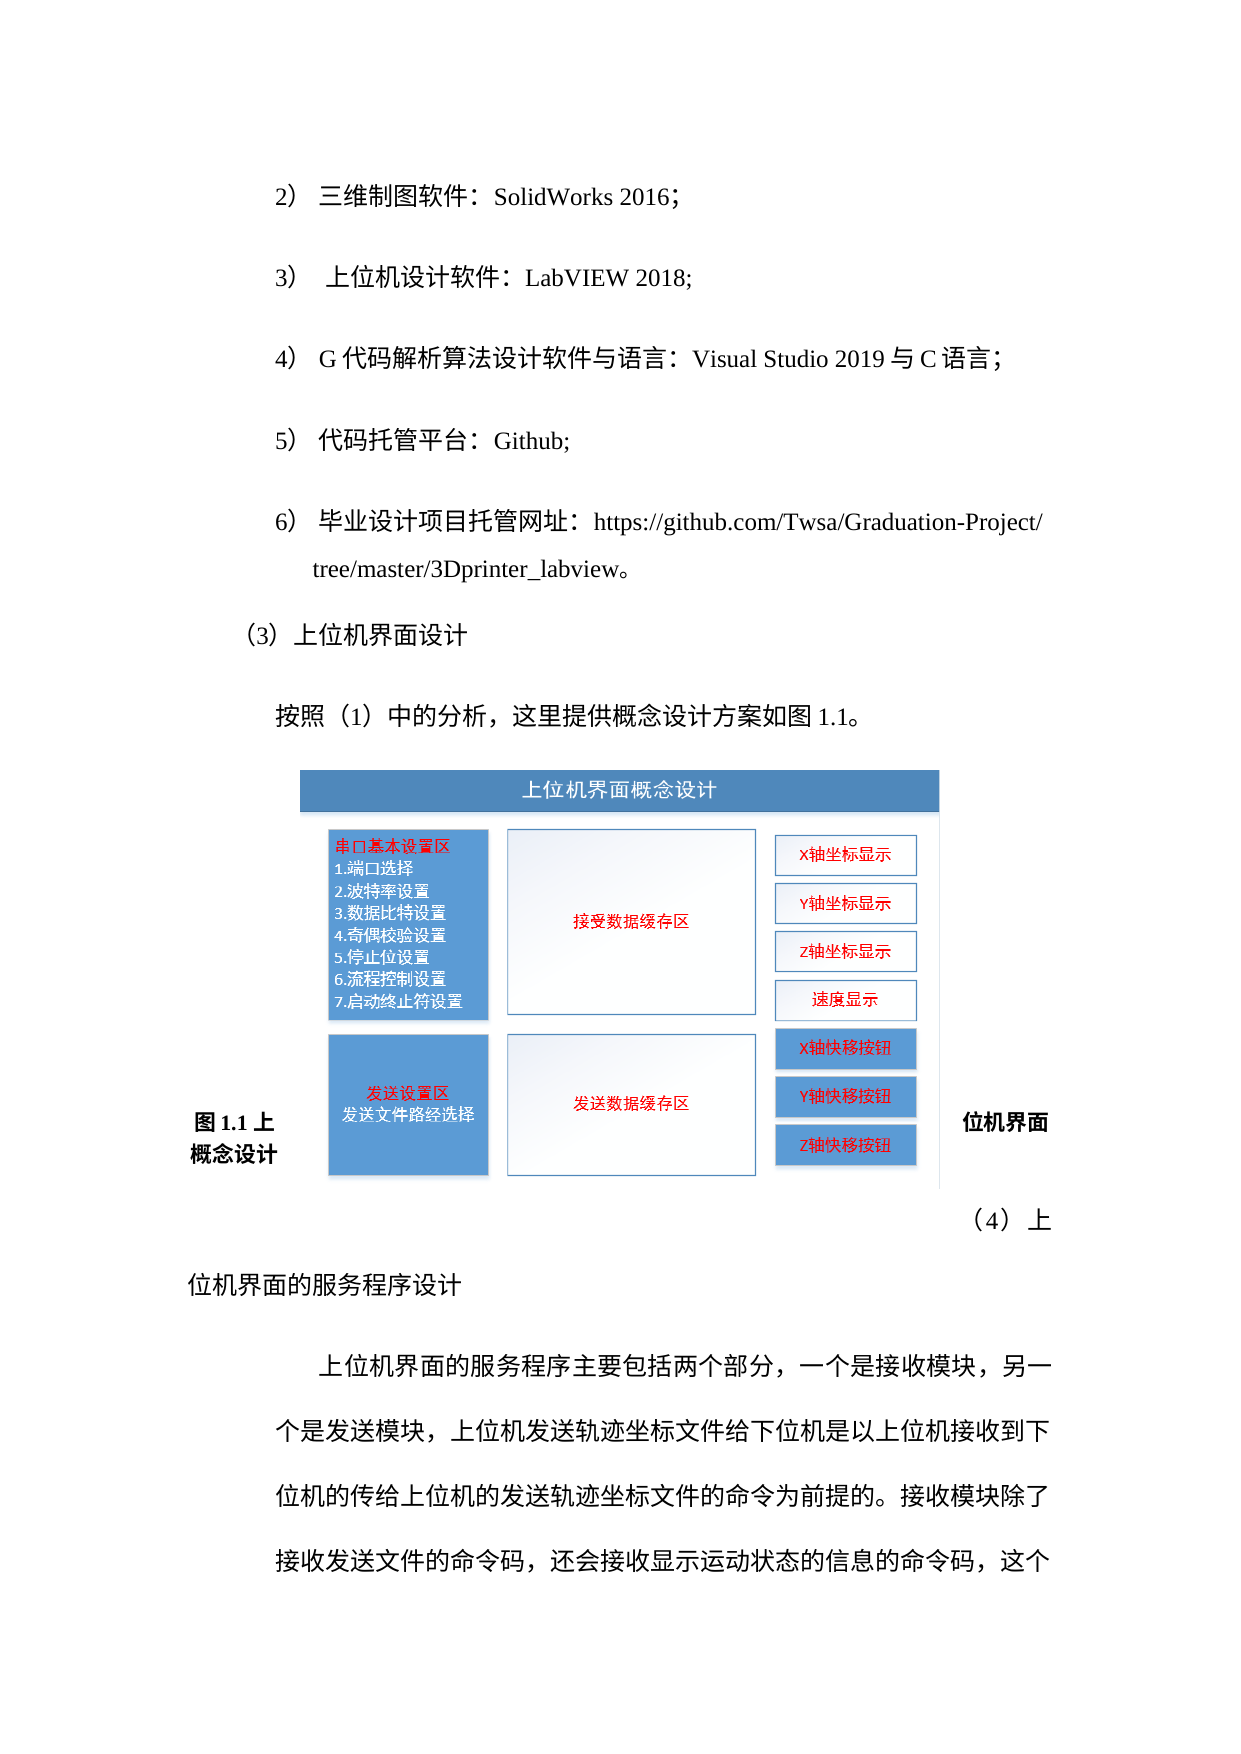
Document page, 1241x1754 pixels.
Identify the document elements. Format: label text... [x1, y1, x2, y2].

text 图1.1 上位机界面概念设计 [940, 1104, 1053, 1169]
list 毕业设计项目托管网址：https://github.com/Twsa/Graduation-Project/tree/master/3Dprinter_labview。 [275, 487, 1053, 584]
text （4）上位机界面的服务程序设计 [187, 1186, 1053, 1316]
text 图1.1 上位机界面概念设计 [187, 1104, 300, 1169]
list 三维制图软件：SolidWorks 2016； [275, 162, 1053, 227]
list G代码解析算法设计软件与语言：Visual Studio 2019与C语言； [275, 324, 1053, 389]
list 按照（1）中的分析，这里提供概念设计方案如图1.1。 [275, 682, 1053, 747]
list 代码托管平台：Github; [275, 406, 1053, 471]
picture [300, 770, 940, 1189]
list 上位机设计软件：LabVIEW 2018; [275, 243, 1053, 308]
text （3）上位机界面设计 [231, 601, 1053, 666]
